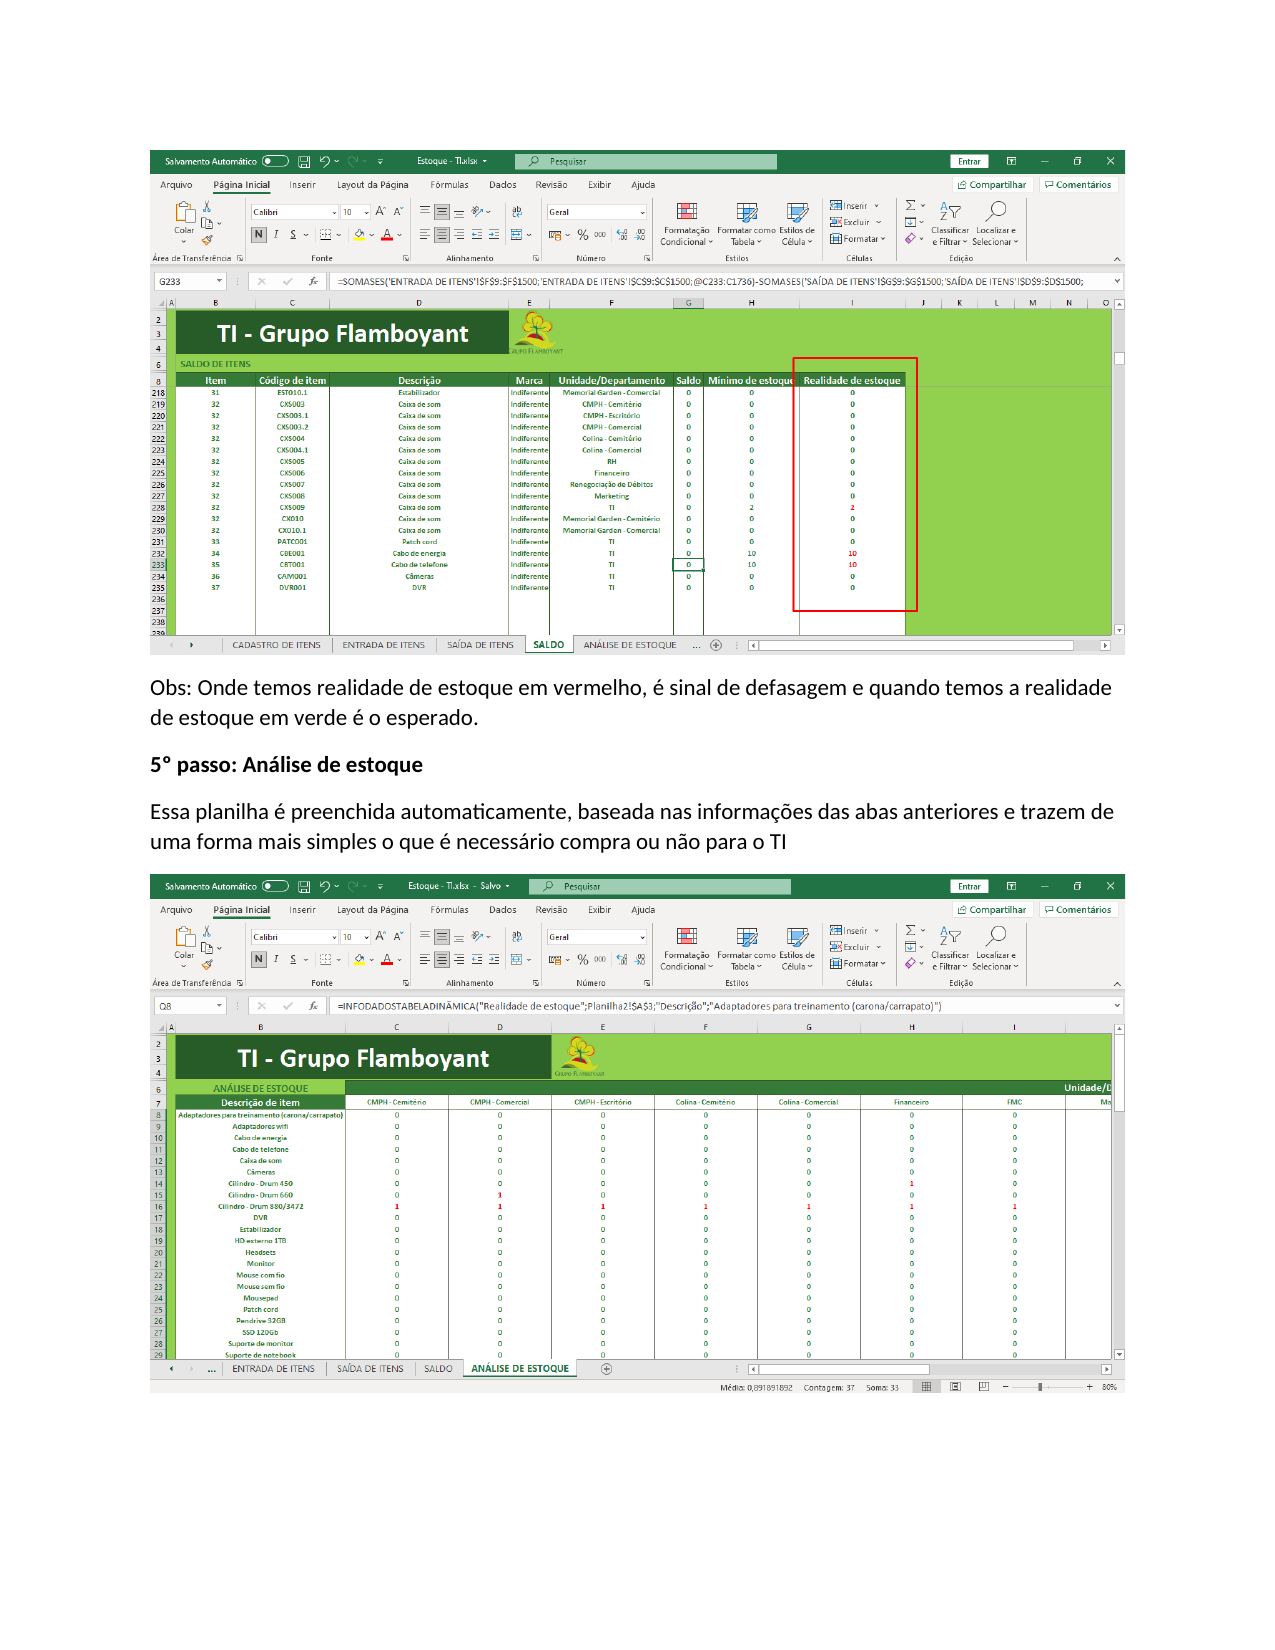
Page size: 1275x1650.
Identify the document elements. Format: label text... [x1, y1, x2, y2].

text 5º passo: Análise de estoque [150, 750, 1125, 778]
text Obs: Onde temos realidade de estoque em vermelho, é sinal de defasagem e quando temos a realidade de estoque em verde é o esperado. [150, 673, 1125, 731]
picture [150, 150, 1125, 655]
text Essa planilha é preenchida automaticamente, baseada nas informações das abas anteriores e trazem de uma forma mais simples o que é necessário compra ou não para o TI [150, 797, 1125, 855]
picture [150, 874, 1125, 1393]
